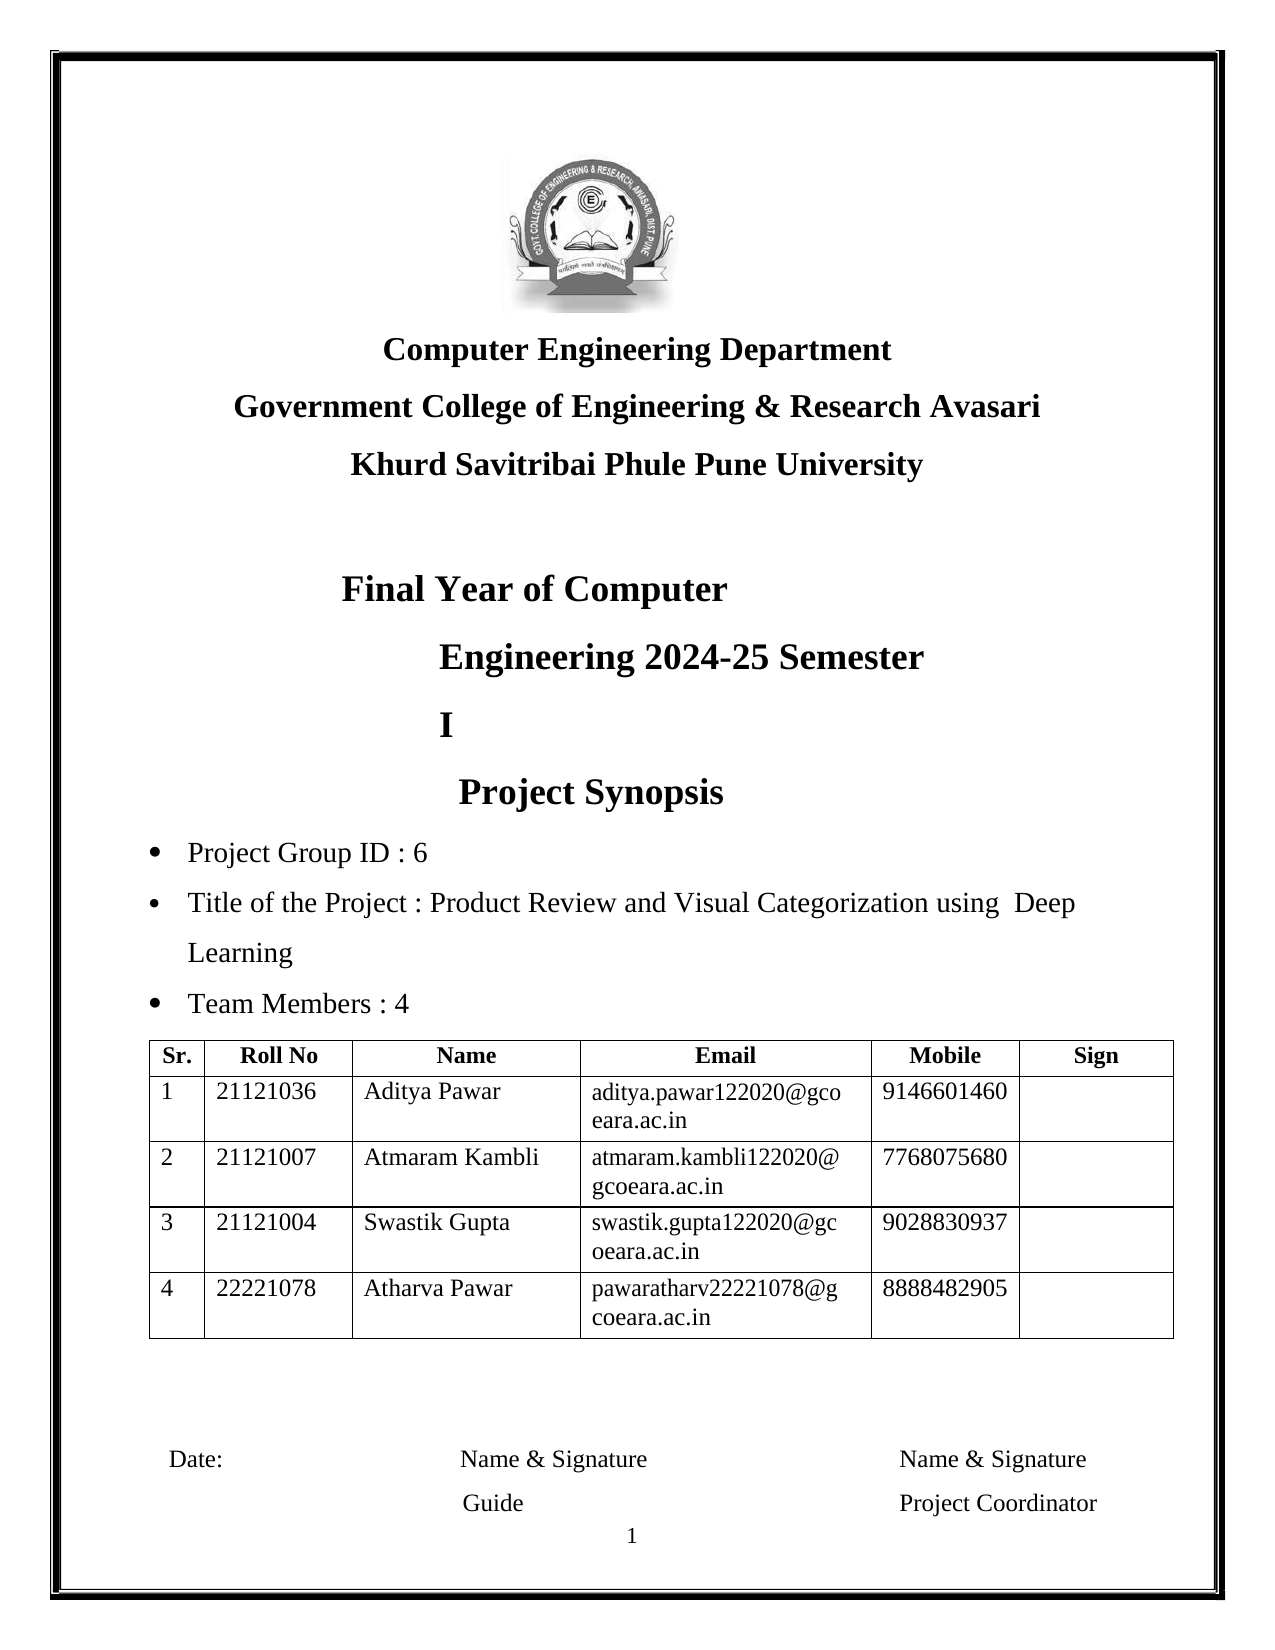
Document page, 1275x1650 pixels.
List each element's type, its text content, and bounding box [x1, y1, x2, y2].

table_cell [1020, 1142, 1173, 1206]
list Title of the Project : Product Review and Visual Categorization using Deep Learning [150, 885, 1124, 969]
text Government College of Engineering & Research Avasari Khurd Savitribai Phule Pune University [185, 386, 1088, 482]
table_cell aditya.pawar122020@gco eara.ac.in [581, 1077, 871, 1141]
table_header Sign [1020, 1041, 1173, 1076]
table_cell Atmaram Kambli [353, 1142, 580, 1206]
table_cell 21121004 [205, 1208, 352, 1272]
text Date: Name & Signature Name & Signature Guide Project Coordinator [169, 1444, 1098, 1516]
table_header Email [581, 1041, 871, 1076]
picture [59, 49, 1216, 60]
title Project Synopsis [458, 771, 1185, 813]
table_cell Aditya Pawar [353, 1077, 580, 1141]
table_cell Swastik Gupta [353, 1208, 580, 1272]
list Team Members : 4 [150, 986, 1185, 1019]
subtitle Computer Engineering Department [185, 329, 1089, 367]
table_cell 22221078 [205, 1273, 352, 1337]
table_cell 21121007 [205, 1142, 352, 1206]
table_cell [1020, 1208, 1173, 1272]
table_cell atmaram.kambli122020@ gcoeara.ac.in [581, 1142, 871, 1206]
title Final Year of Computer Engineering 2024-25 Semester I [341, 566, 933, 746]
table_cell 4 [150, 1273, 204, 1337]
list Project Group ID : 6 [150, 835, 1185, 868]
picture [59, 1590, 1215, 1600]
table_cell 8888482905 [872, 1273, 1019, 1337]
table_cell 21121036 [205, 1077, 352, 1141]
table_cell 2 [150, 1142, 204, 1206]
table_cell swastik.gupta122020@gc oeara.ac.in [581, 1208, 871, 1272]
table_header Sr. [150, 1041, 204, 1076]
table_cell 1 [150, 1077, 204, 1141]
table_header Mobile [872, 1041, 1019, 1076]
table_cell Atharva Pawar [353, 1273, 580, 1337]
table_cell 9146601460 [872, 1077, 1019, 1141]
table_header Roll No [205, 1041, 352, 1076]
table_cell 7768075680 [872, 1142, 1019, 1206]
table_cell [1020, 1077, 1173, 1141]
table_cell pawaratharv22221078@g coeara.ac.in [581, 1273, 871, 1337]
table_header Name [353, 1041, 580, 1076]
picture [502, 154, 679, 316]
table_cell 3 [150, 1208, 204, 1272]
table_cell [1020, 1273, 1173, 1337]
table_cell 9028830937 [872, 1208, 1019, 1272]
